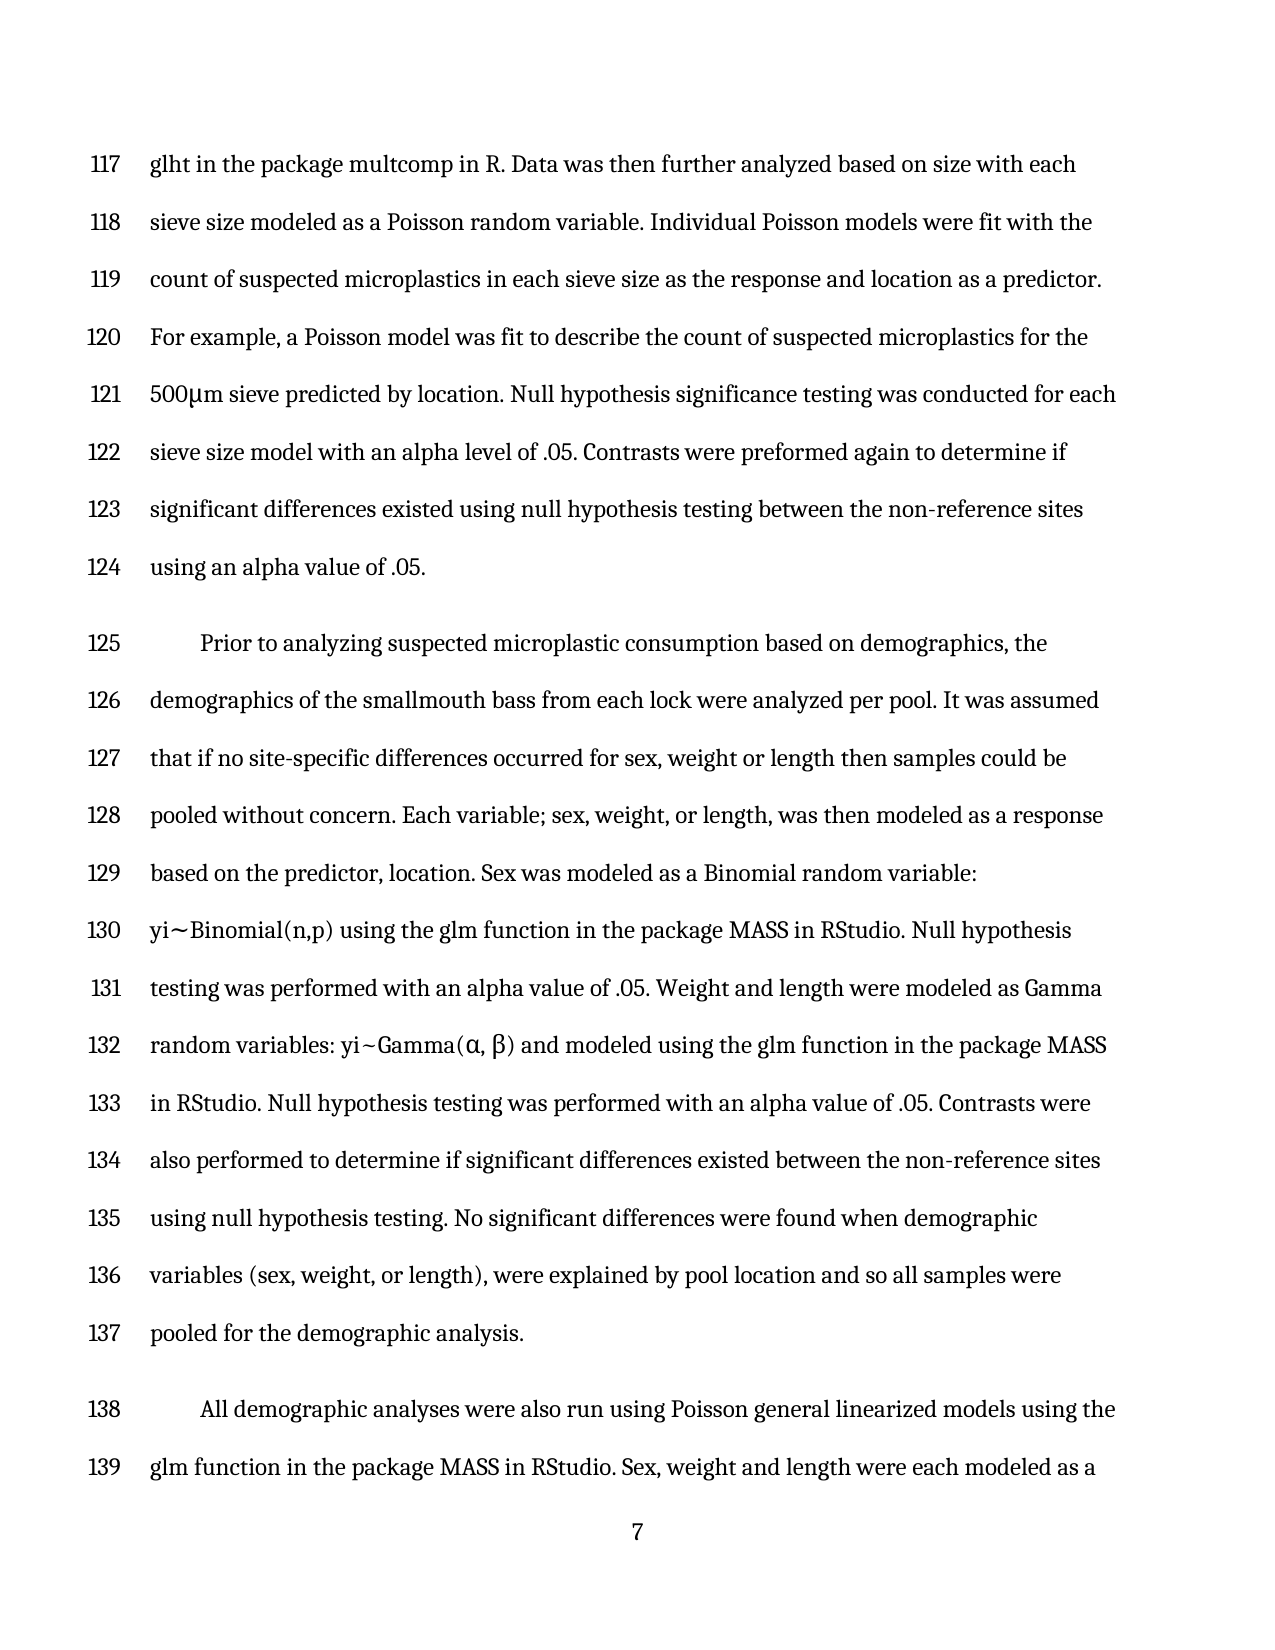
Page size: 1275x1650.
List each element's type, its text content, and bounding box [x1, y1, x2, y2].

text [150, 1395, 1125, 1481]
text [150, 150, 1125, 581]
text Prior to analyzing suspected microplastic consumption based on demographics, the demographics of the smallmouth bass from each lock were analyzed per pool. It was assumed that if no site-specific differences occurred for sex, weight or length then samples could be pooled without concern. Each variable; sex, weight, or length, was then modeled as a response based on the predictor, location. Sex was modeled as a Binomial random variable: yi∼Binomial(n,p) using the glm function in the package MASS in RStudio. Null hypothesis testing was performed with an alpha value of .05. Weight and length were modeled as Gamma random variables: yi~Gamma(α, β) and modeled using the glm function in the package MASS in RStudio. Null hypothesis testing was performed with an alpha value of .05. Contrasts were also performed to determine if significant differences existed between the non-reference sites using null hypothesis testing. No significant differences were found when demographic variables (sex, weight, or length), were explained by pool location and so all samples were pooled for the demographic analysis. [150, 629, 1125, 1347]
